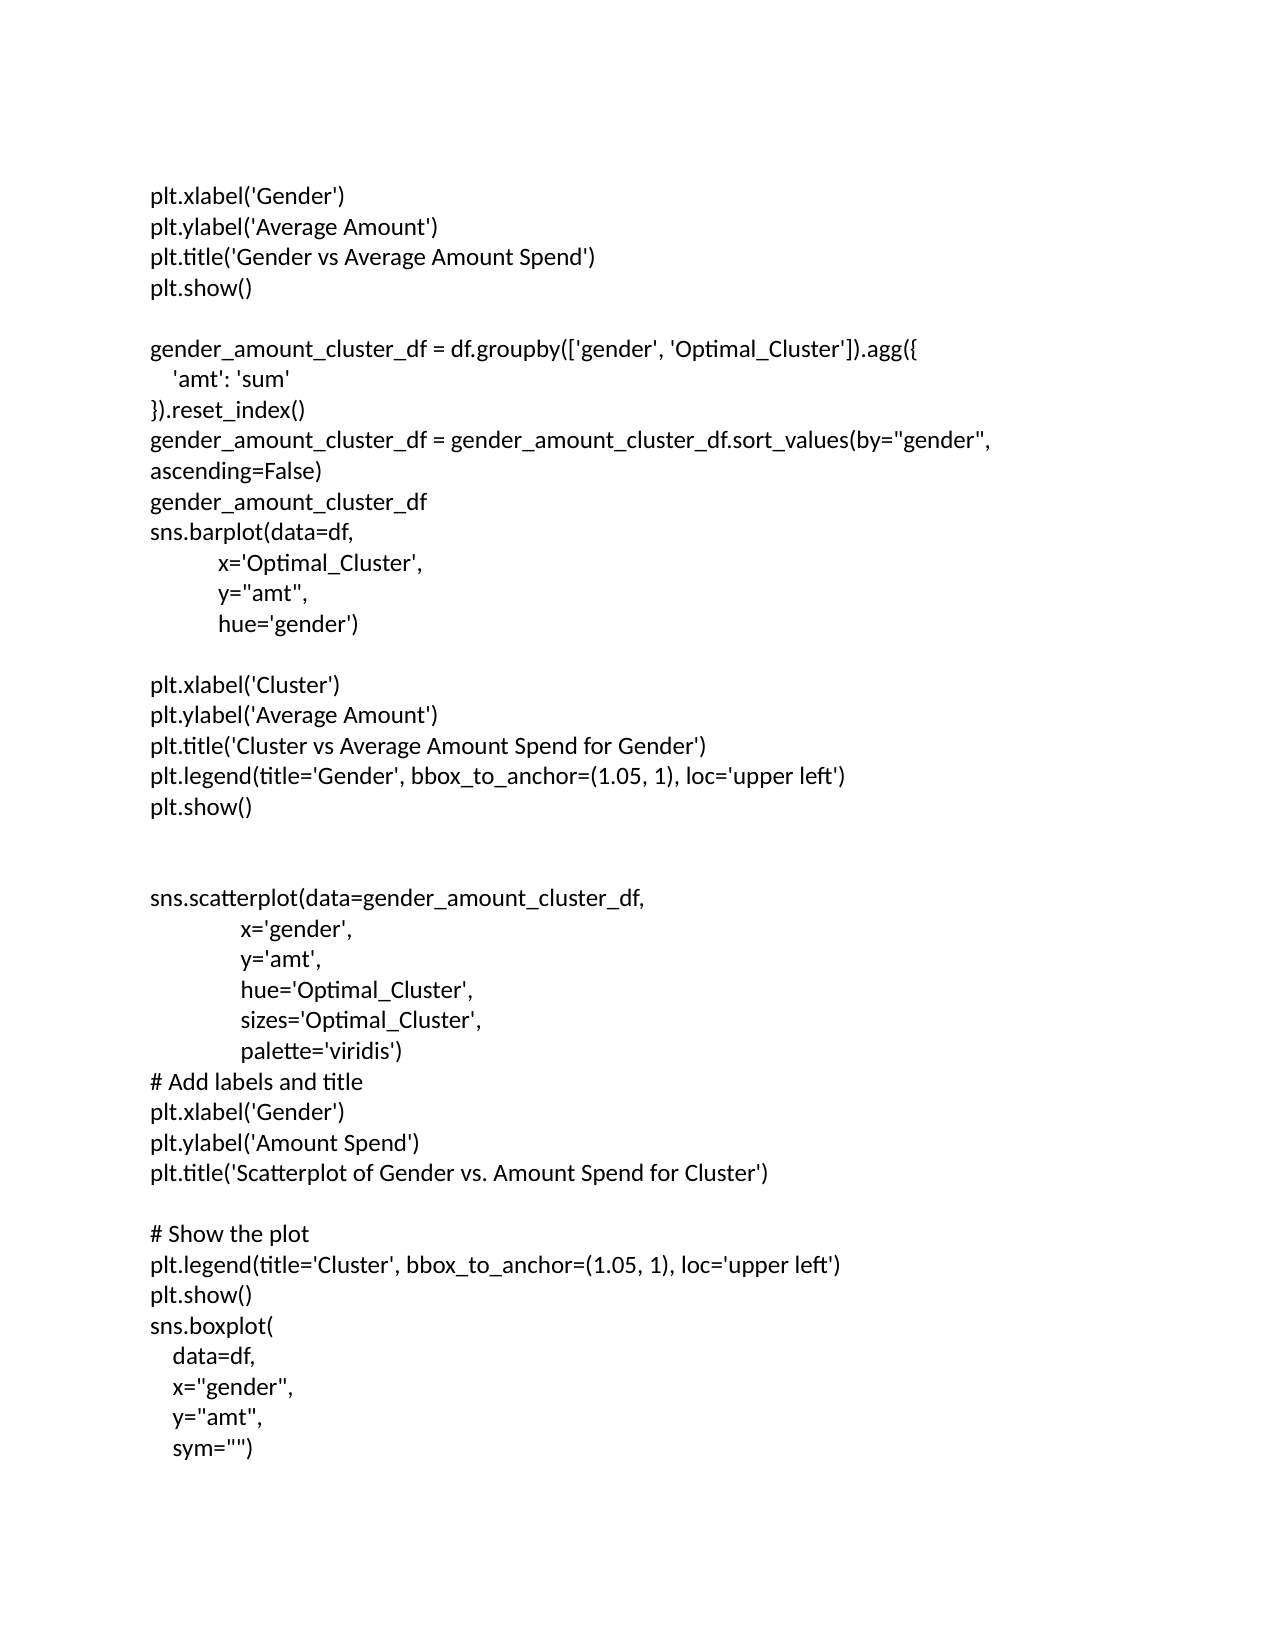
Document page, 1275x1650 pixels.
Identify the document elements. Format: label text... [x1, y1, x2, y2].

text y="amt", [150, 577, 1125, 608]
text gender_amount_cluster_df [150, 486, 1125, 516]
text plt.title('Gender vs Average Amount Spend') [150, 242, 1125, 272]
text plt.ylabel('Average Amount') [150, 211, 1125, 242]
text 'amt': 'sum' [150, 364, 1125, 394]
text plt.ylabel('Average Amount') [150, 699, 1125, 730]
text gender_amount_cluster_df = df.groupby(['gender', 'Optimal_Cluster']).agg({ [150, 333, 1125, 364]
text plt.title('Cluster vs Average Amount Spend for Gender') [150, 730, 1125, 760]
text plt.show() [150, 791, 1125, 821]
text hue='Optimal_Cluster', [150, 974, 1125, 1004]
text x='Optimal_Cluster', [150, 547, 1125, 577]
text x='gender', [150, 913, 1125, 943]
text data=df, [150, 1340, 1125, 1371]
text }).reset_index() [150, 394, 1125, 425]
text x="gender", [150, 1371, 1125, 1401]
text plt.xlabel('Cluster') [150, 669, 1125, 699]
text plt.show() [150, 272, 1125, 303]
text plt.xlabel('Gender') [150, 181, 1125, 211]
text y='amt', [150, 943, 1125, 974]
text hue='gender') [150, 608, 1125, 638]
text y="amt", [150, 1401, 1125, 1432]
text plt.legend(title='Gender', bbox_to_anchor=(1.05, 1), loc='upper left') [150, 760, 1125, 791]
text plt.xlabel('Gender') [150, 1096, 1125, 1127]
text plt.legend(title='Cluster', bbox_to_anchor=(1.05, 1), loc='upper left') [150, 1249, 1125, 1279]
text palette='viridis') [150, 1035, 1125, 1066]
text sns.boxplot( [150, 1310, 1125, 1340]
text # Add labels and title [150, 1066, 1125, 1096]
text sns.barplot(data=df, [150, 516, 1125, 547]
text sns.scatterplot(data=gender_amount_cluster_df, [150, 882, 1125, 913]
text # Show the plot [150, 1218, 1125, 1249]
text sizes='Optimal_Cluster', [150, 1004, 1125, 1035]
text sym="") [150, 1432, 1125, 1462]
text gender_amount_cluster_df = gender_amount_cluster_df.sort_values(by="gender", ascending=False) [150, 425, 1125, 486]
text plt.title('Scatterplot of Gender vs. Amount Spend for Cluster') [150, 1157, 1125, 1188]
text plt.ylabel('Amount Spend') [150, 1127, 1125, 1157]
text plt.show() [150, 1279, 1125, 1310]
